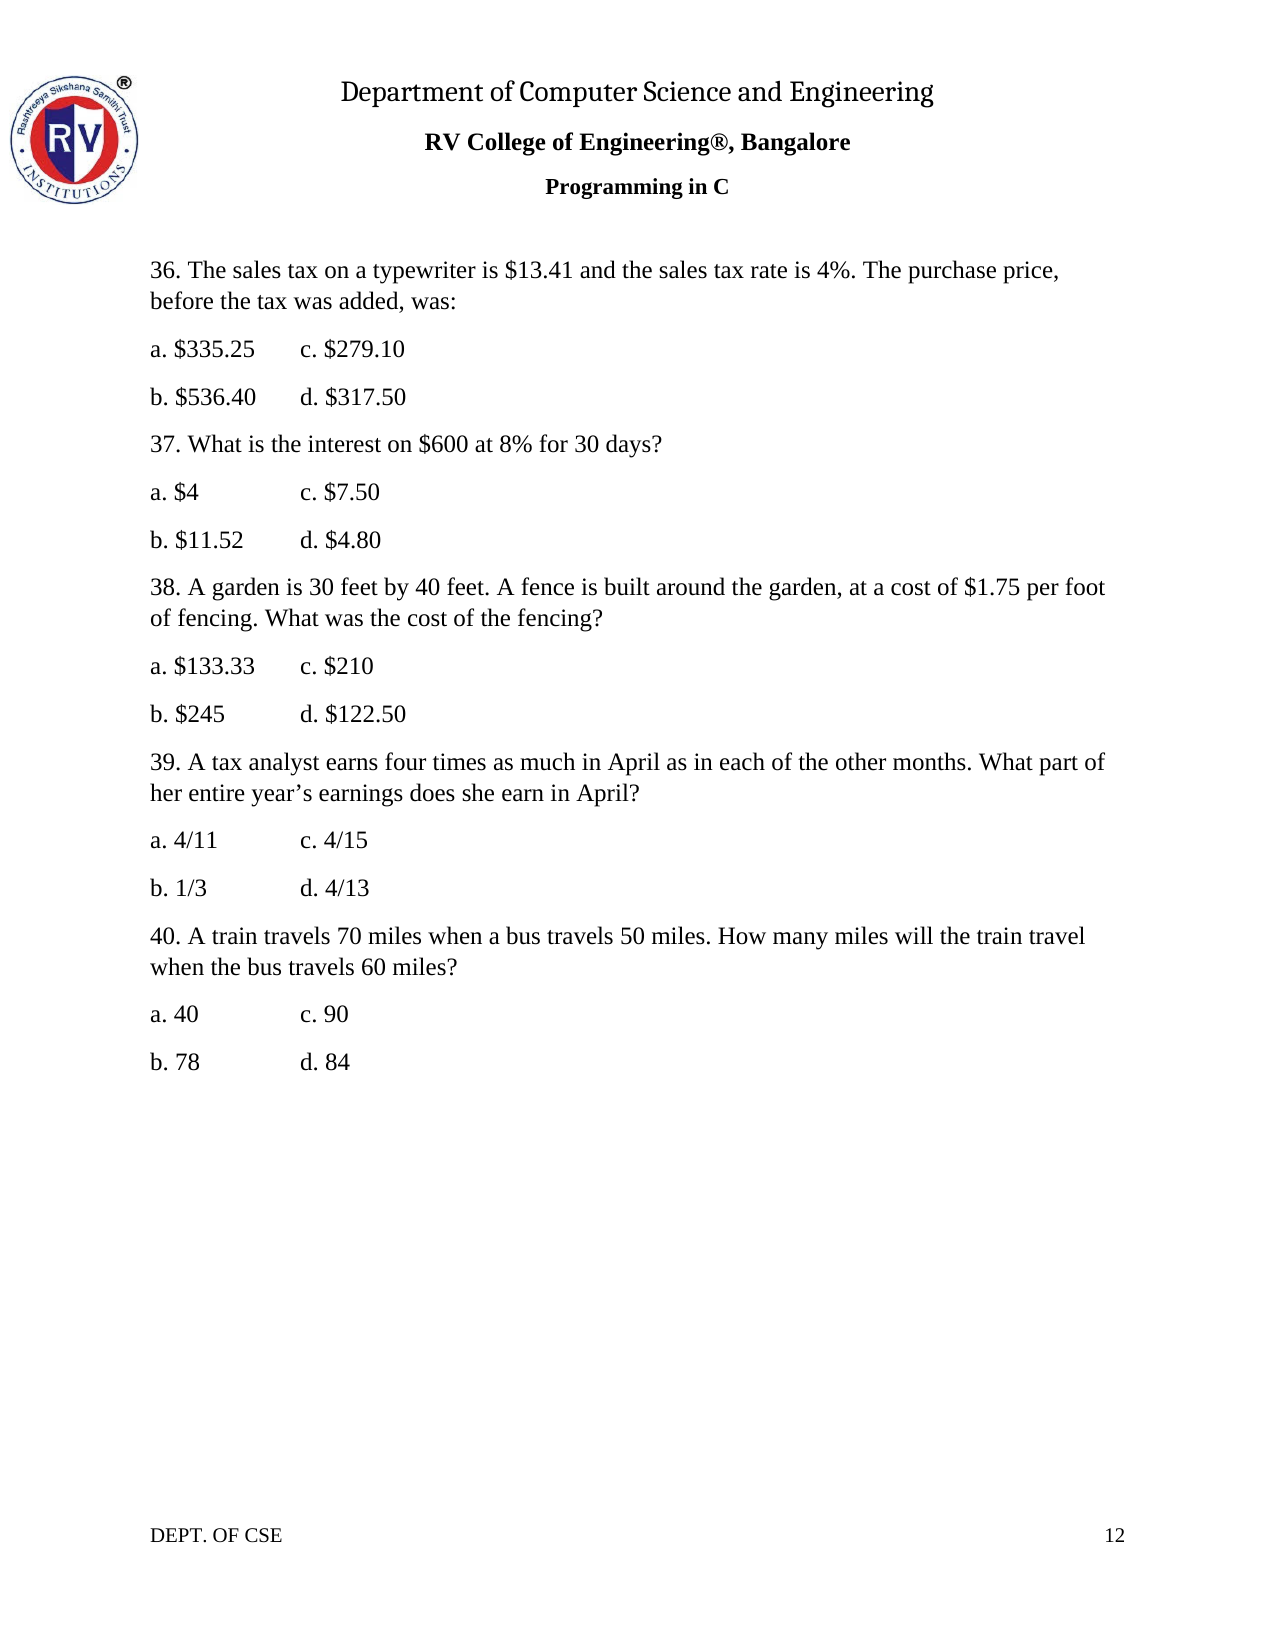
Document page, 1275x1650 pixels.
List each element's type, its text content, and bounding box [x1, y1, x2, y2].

text b. 1/3 d. 4/13 [150, 873, 1125, 902]
picture [9, 75, 139, 205]
text a. $133.33 c. $210 [150, 651, 1125, 680]
text 39. A tax analyst earns four times as much in April as in each of the other months. What part of her entire year’s earnings does she earn in April? [150, 747, 1125, 806]
text 37. What is the interest on $600 at 8% for 30 days? [150, 429, 1125, 458]
text 36. The sales tax on a typewriter is $13.41 and the sales tax rate is 4%. The purchase price, before the tax was added, was: [150, 255, 1125, 315]
text b. 78 d. 84 [150, 1047, 1125, 1076]
text 40. A train travels 70 miles when a bus travels 50 miles. How many miles will the train travel when the bus travels 60 miles? [150, 921, 1125, 981]
text a. 4/11 c. 4/15 [150, 825, 1125, 854]
text 38. A garden is 30 feet by 40 feet. A fence is built around the garden, at a cost of $1.75 per foot of fencing. What was the cost of the fencing? [150, 572, 1125, 632]
text a. $4 c. $7.50 [150, 477, 1125, 506]
text a. $335.25 c. $279.10 [150, 334, 1125, 363]
text b. $245 d. $122.50 [150, 699, 1125, 728]
text a. 40 c. 90 [150, 999, 1125, 1028]
text b. $11.52 d. $4.80 [150, 525, 1125, 553]
text b. $536.40 d. $317.50 [150, 382, 1125, 410]
